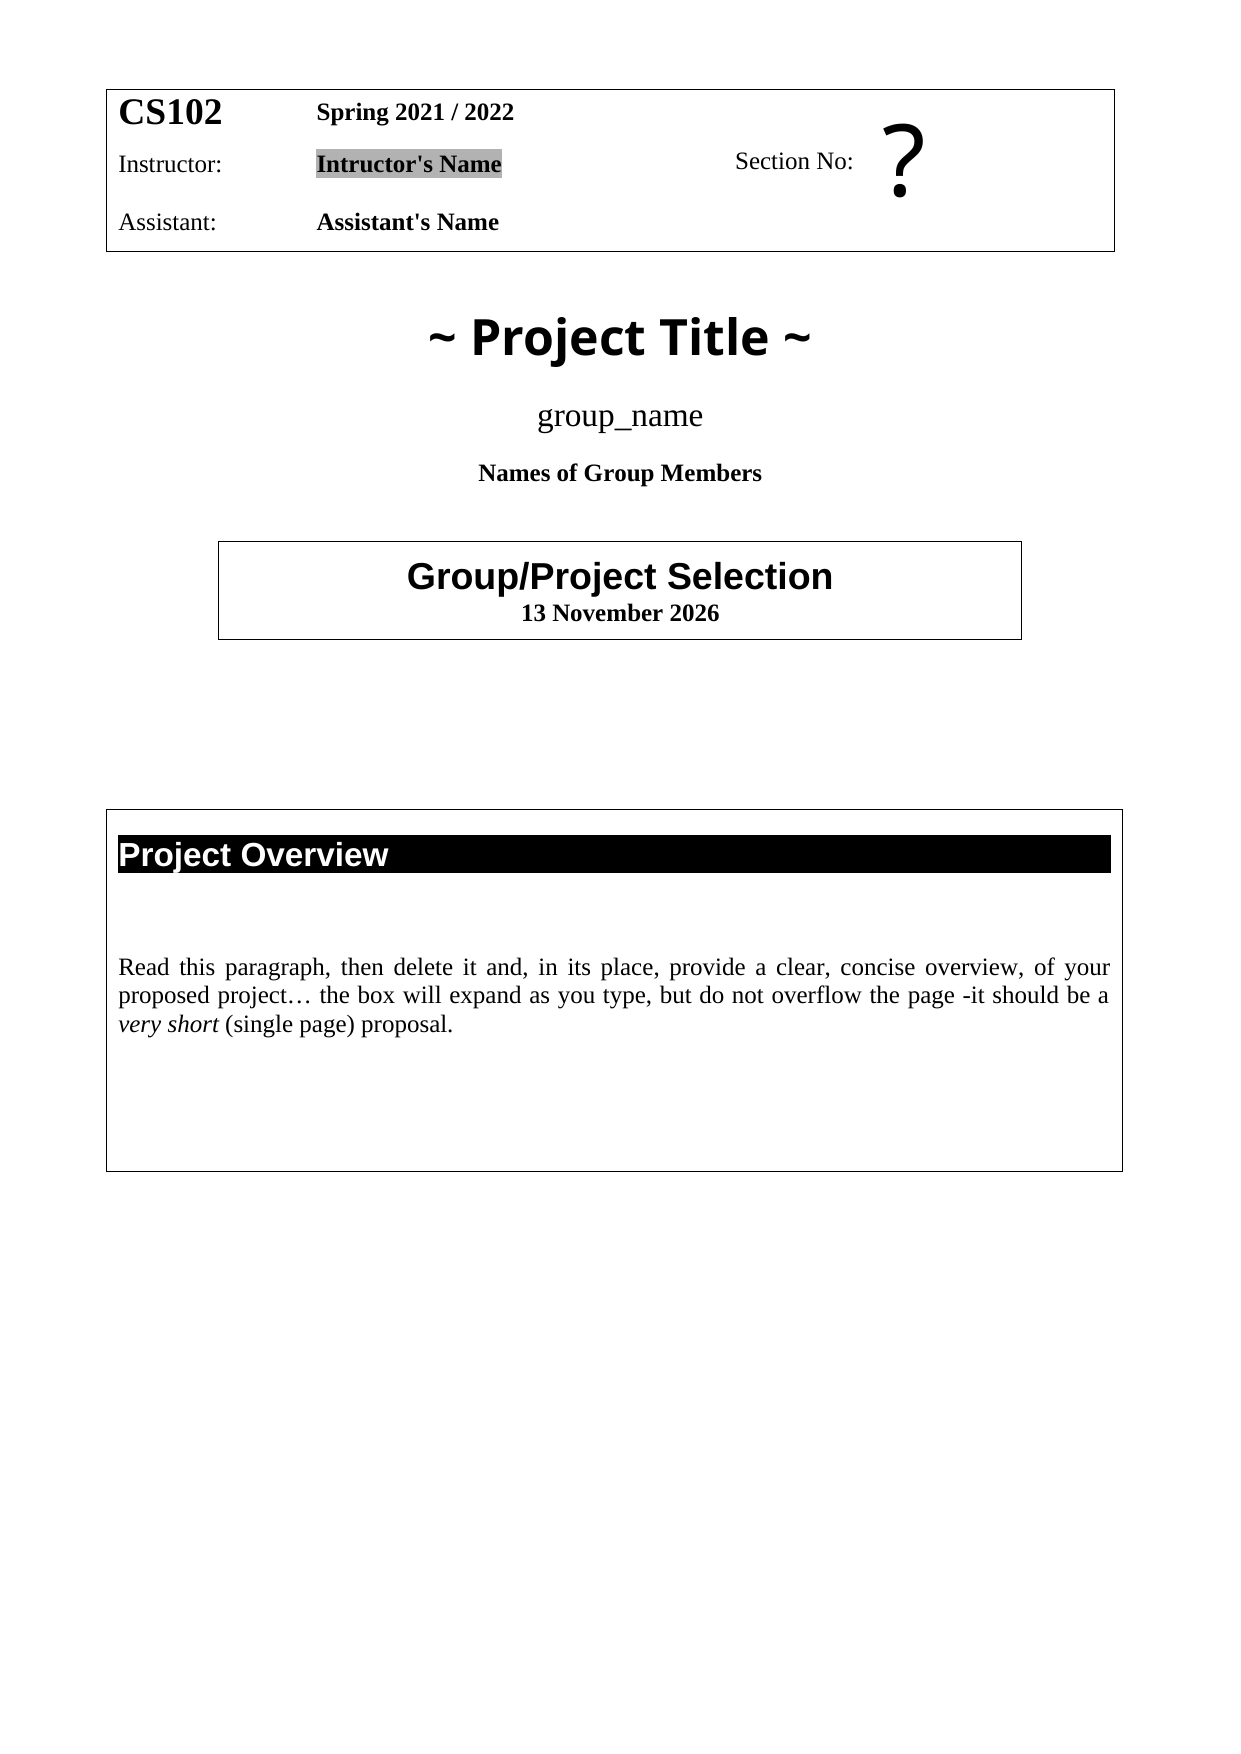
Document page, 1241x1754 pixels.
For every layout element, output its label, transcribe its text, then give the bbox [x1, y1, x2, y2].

table_header Project Overview Read this paragraph, then delete it and, in its place, provide a clear, concise overview, of your proposed project… the box will expand as you type, but do not overflow the page -it should be a very short (single page) proposal. [107, 810, 1122, 1171]
text Names of Group Members [118, 458, 1122, 487]
table_cell Instructor: [107, 133, 305, 193]
text group_name [118, 395, 1122, 433]
table_header Spring 2021 / 2022 [305, 90, 718, 133]
table_cell Intructor's Name [305, 133, 718, 193]
title ~ Project Title ~ [118, 302, 1122, 370]
table_cell Assistant's Name [305, 193, 718, 251]
table_header CS102 [107, 90, 305, 133]
table_header Group/Project Selection 14 February 2022 [219, 542, 1021, 639]
table_cell Assistant: [107, 193, 305, 251]
table_header Section No: [718, 90, 871, 251]
table_header ? [871, 90, 1114, 251]
